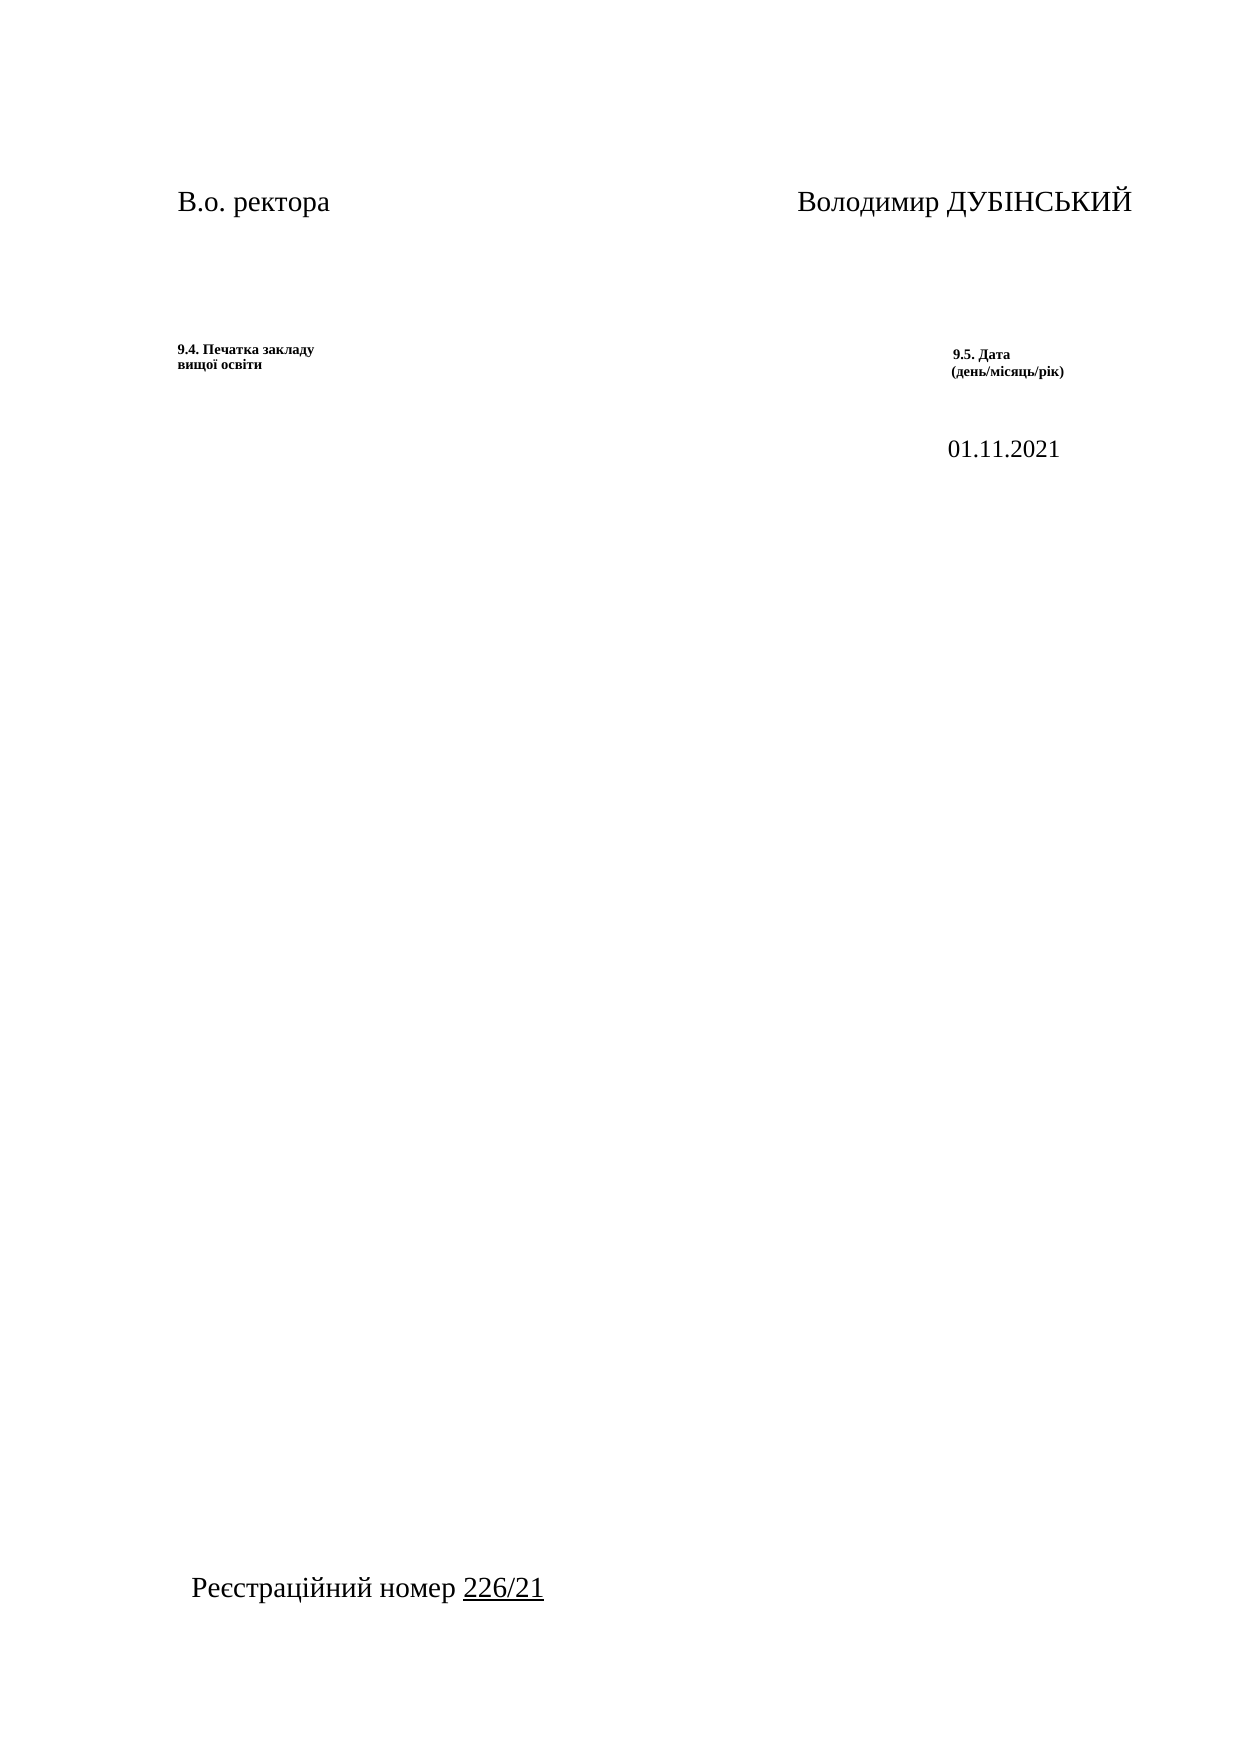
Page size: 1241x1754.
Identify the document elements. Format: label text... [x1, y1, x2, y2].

text 9.4. Печатка закладу [177, 342, 381, 357]
text вищої освіти [177, 357, 381, 372]
text 9.5. Дата [948, 342, 1152, 364]
text 01.11.2021 [948, 437, 1152, 462]
text (день/місяць/рік) [948, 364, 1152, 379]
text В.о. ректора Володимир ДУБІНСЬКИЙ [177, 188, 1152, 218]
